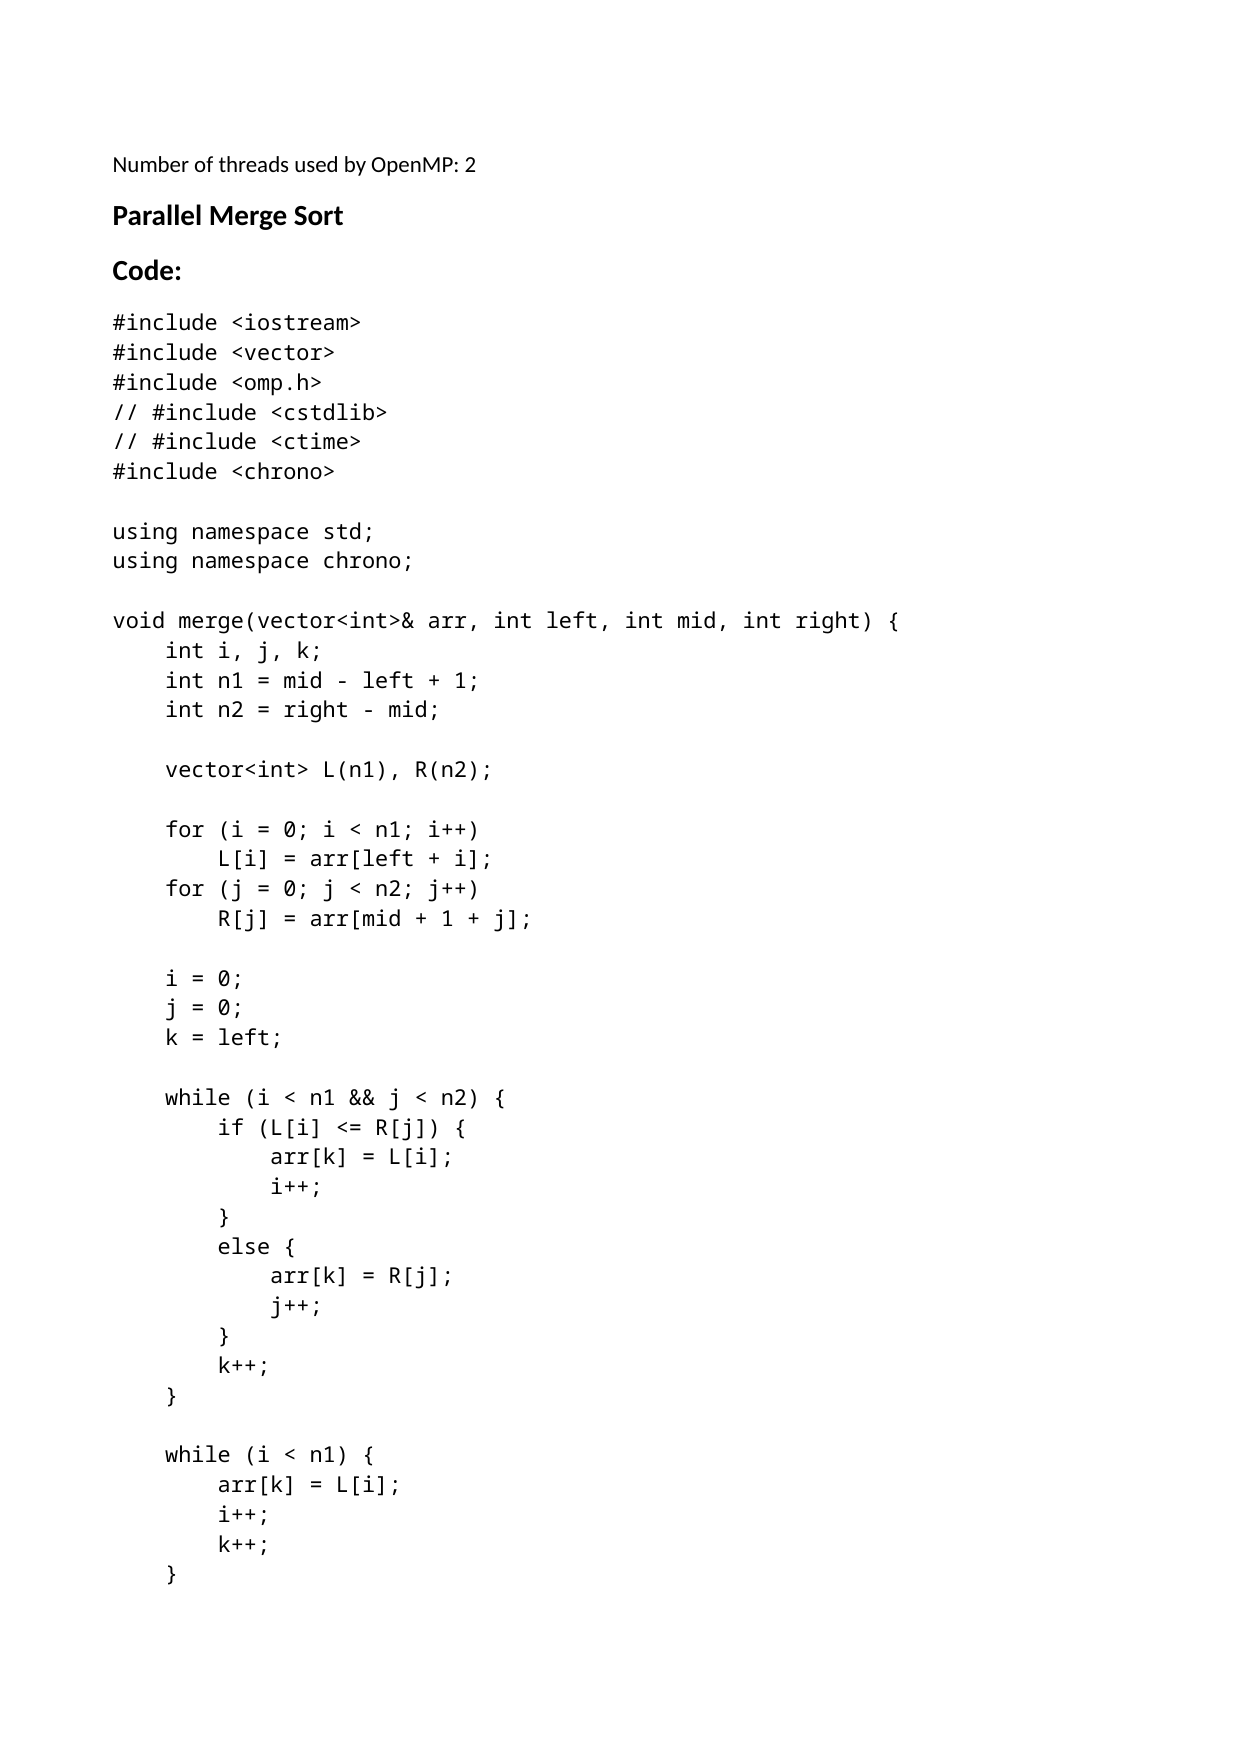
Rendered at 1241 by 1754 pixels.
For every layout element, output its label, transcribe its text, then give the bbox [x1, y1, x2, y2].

text k++; [112, 1350, 1128, 1379]
text arr[k] = R[j]; [112, 1260, 1128, 1290]
text int i, j, k; [112, 635, 1128, 664]
text while (i < n1 && j < n2) { [112, 1082, 1128, 1111]
text } [112, 1558, 1128, 1588]
text R[j] = arr[mid + 1 + j]; [112, 903, 1128, 933]
text #include <omp.h> [112, 367, 1128, 396]
text while (i < n1) { [112, 1439, 1128, 1469]
text #include <iostream> [112, 307, 1128, 337]
text int n1 = mid - left + 1; [112, 664, 1128, 694]
text Code: [112, 252, 1128, 288]
text } [112, 1201, 1128, 1231]
text Number of threads used by OpenMP: 2 [112, 150, 1128, 178]
text for (i = 0; i < n1; i++) [112, 813, 1128, 843]
text void merge(vector<int>& arr, int left, int mid, int right) { [112, 605, 1128, 635]
text j++; [112, 1290, 1128, 1320]
text } [112, 1379, 1128, 1409]
text else { [112, 1231, 1128, 1260]
text j = 0; [112, 992, 1128, 1022]
text // #include <ctime> [112, 426, 1128, 456]
text arr[k] = L[i]; [112, 1469, 1128, 1499]
text i = 0; [112, 962, 1128, 992]
text #include <chrono> [112, 456, 1128, 486]
text using namespace std; [112, 516, 1128, 545]
text for (j = 0; j < n2; j++) [112, 873, 1128, 903]
text if (L[i] <= R[j]) { [112, 1111, 1128, 1141]
text k = left; [112, 1022, 1128, 1052]
text i++; [112, 1499, 1128, 1528]
text arr[k] = L[i]; [112, 1141, 1128, 1171]
text using namespace chrono; [112, 545, 1128, 575]
text k++; [112, 1528, 1128, 1558]
text i++; [112, 1171, 1128, 1201]
text L[i] = arr[left + i]; [112, 843, 1128, 873]
text Parallel Merge Sort [112, 197, 1128, 232]
text int n2 = right - mid; [112, 694, 1128, 724]
text } [112, 1320, 1128, 1350]
text // #include <cstdlib> [112, 396, 1128, 426]
text vector<int> L(n1), R(n2); [112, 754, 1128, 784]
text #include <vector> [112, 337, 1128, 367]
